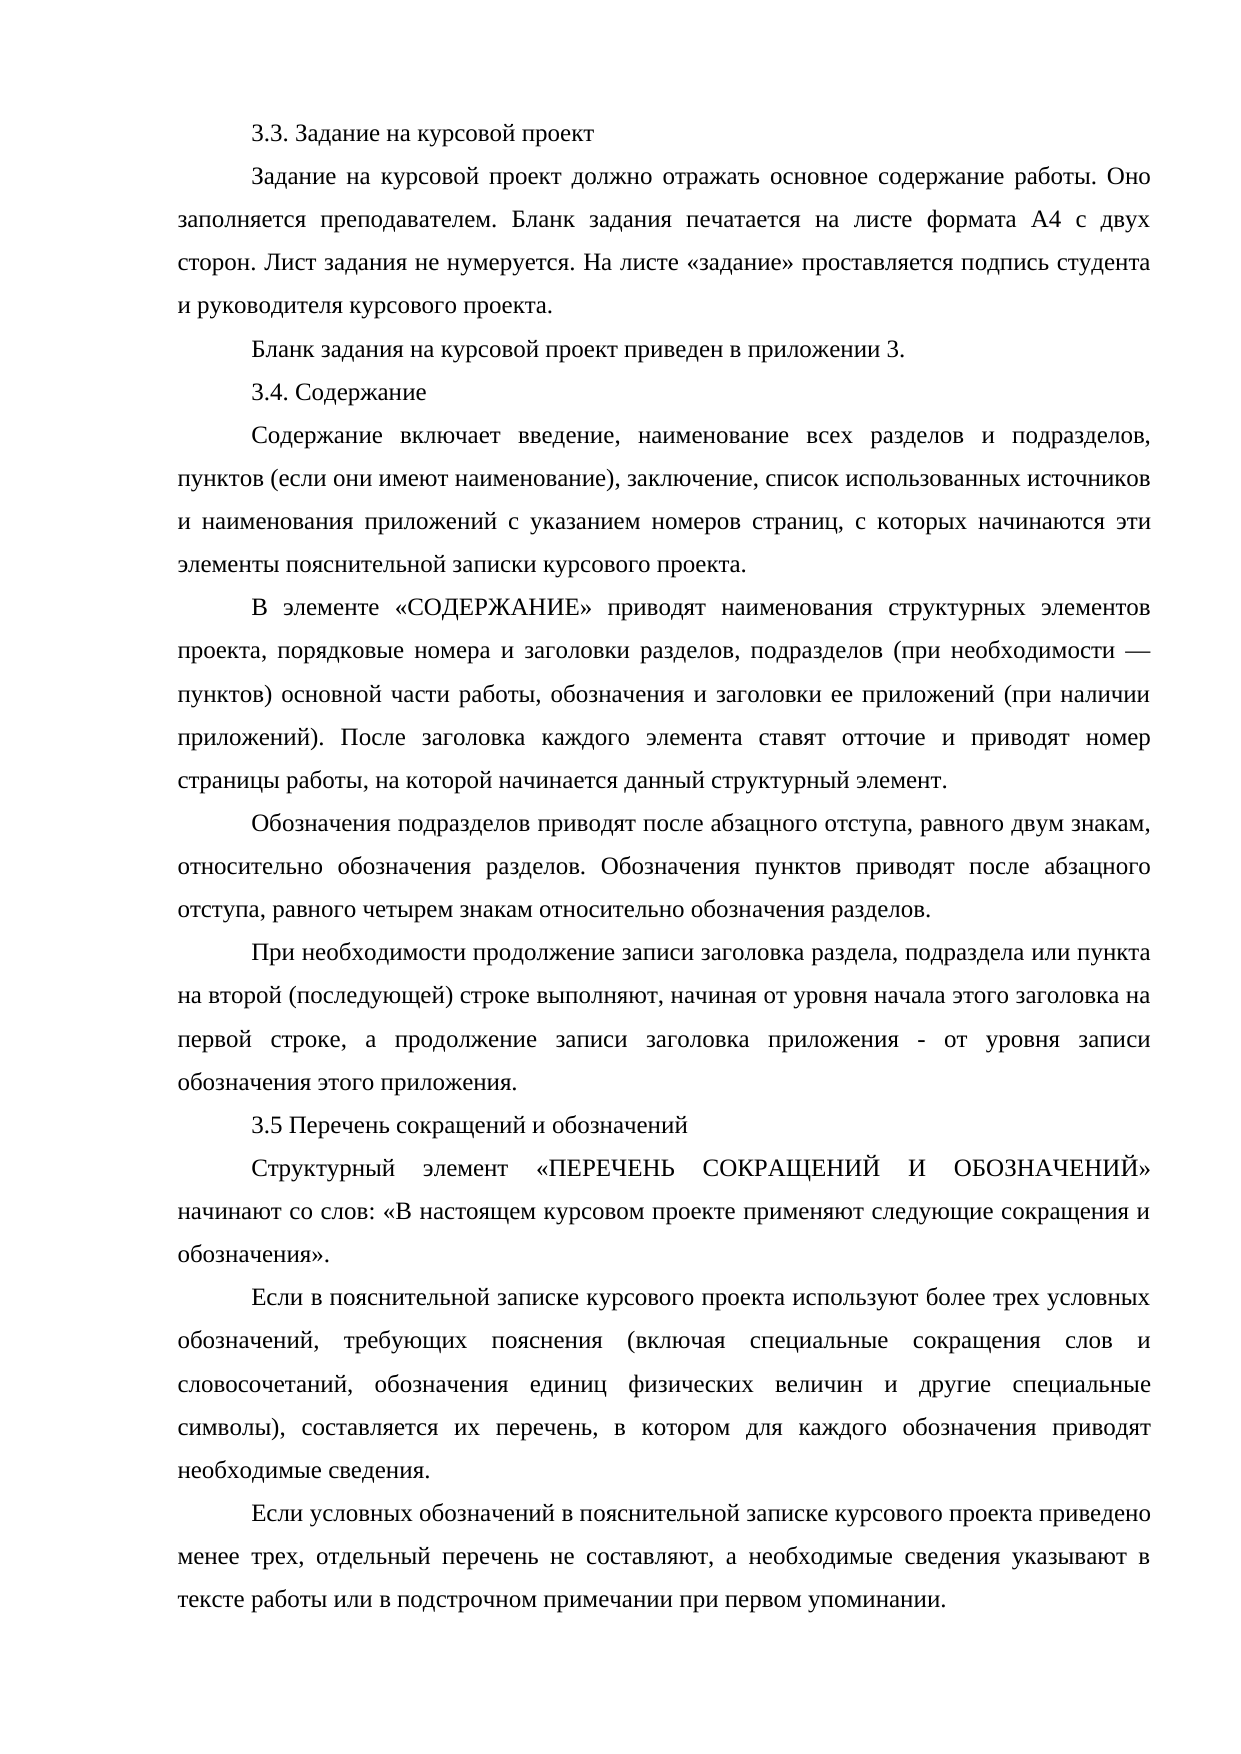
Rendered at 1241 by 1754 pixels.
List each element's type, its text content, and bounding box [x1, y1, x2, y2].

list В элементе «СОДЕРЖАНИЕ» приводят наименования структурных элементов проекта, порядковые номера и заголовки разделов, подразделов (при необходимости — пунктов) основной части работы, обозначения и заголовки ее приложений (при наличии приложений). После заголовка каждого элемента ставят отточие и приводят номер страницы работы, на которой начинается данный структурный элемент. [177, 592, 1152, 794]
list 3.4. Содержание [177, 377, 1152, 406]
list Содержание включает введение, наименование всех разделов и подразделов, пунктов (если они имеют наименование), заключение, список использованных источников и наименования приложений с указанием номеров страниц, с которых начинаются эти элементы пояснительной записки курсового проекта. [177, 420, 1152, 578]
list Структурный элемент «ПЕРЕЧЕНЬ СОКРАЩЕНИЙ И ОБОЗНАЧЕНИЙ» начинают со слов: «В настоящем курсовом проекте применяют следующие сокращения и обозначения». [177, 1153, 1152, 1268]
list Бланк задания на курсовой проект приведен в приложении 3. [177, 334, 1152, 362]
list 3.3. Задание на курсовой проект [177, 118, 1152, 147]
list 3.5 Перечень сокращений и обозначений [177, 1110, 1152, 1139]
list При необходимости продолжение записи заголовка раздела, подраздела или пункта на второй (последующей) строке выполняют, начиная от уровня начала этого заголовка на первой строке, а продолжение записи заголовка приложения - от уровня записи обозначения этого приложения. [177, 937, 1152, 1096]
list Обозначения подразделов приводят после абзацного отступа, равного двум знакам, относительно обозначения разделов. Обозначения пунктов приводят после абзацного отступа, равного четырем знакам относительно обозначения разделов. [177, 808, 1152, 923]
list Задание на курсовой проект должно отражать основное содержание работы. Оно заполняется преподавателем. Бланк задания печатается на листе формата A4 с двух сторон. Лист задания не нумеруется. На листе «задание» проставляется подпись студента и руководителя курсового проекта. [177, 161, 1152, 319]
list Если условных обозначений в пояснительной записке курсового проекта приведено менее трех, отдельный перечень не составляют, а необходимые сведения указывают в тексте работы или в подстрочном примечании при первом упоминании. [177, 1498, 1152, 1613]
list Если в пояснительной записке курсового проекта используют более трех условных обозначений, требующих пояснения (включая специальные сокращения слов и словосочетаний, обозначения единиц физических величин и другие специальные символы), составляется их перечень, в котором для каждого обозначения приводят необходимые сведения. [177, 1282, 1152, 1484]
